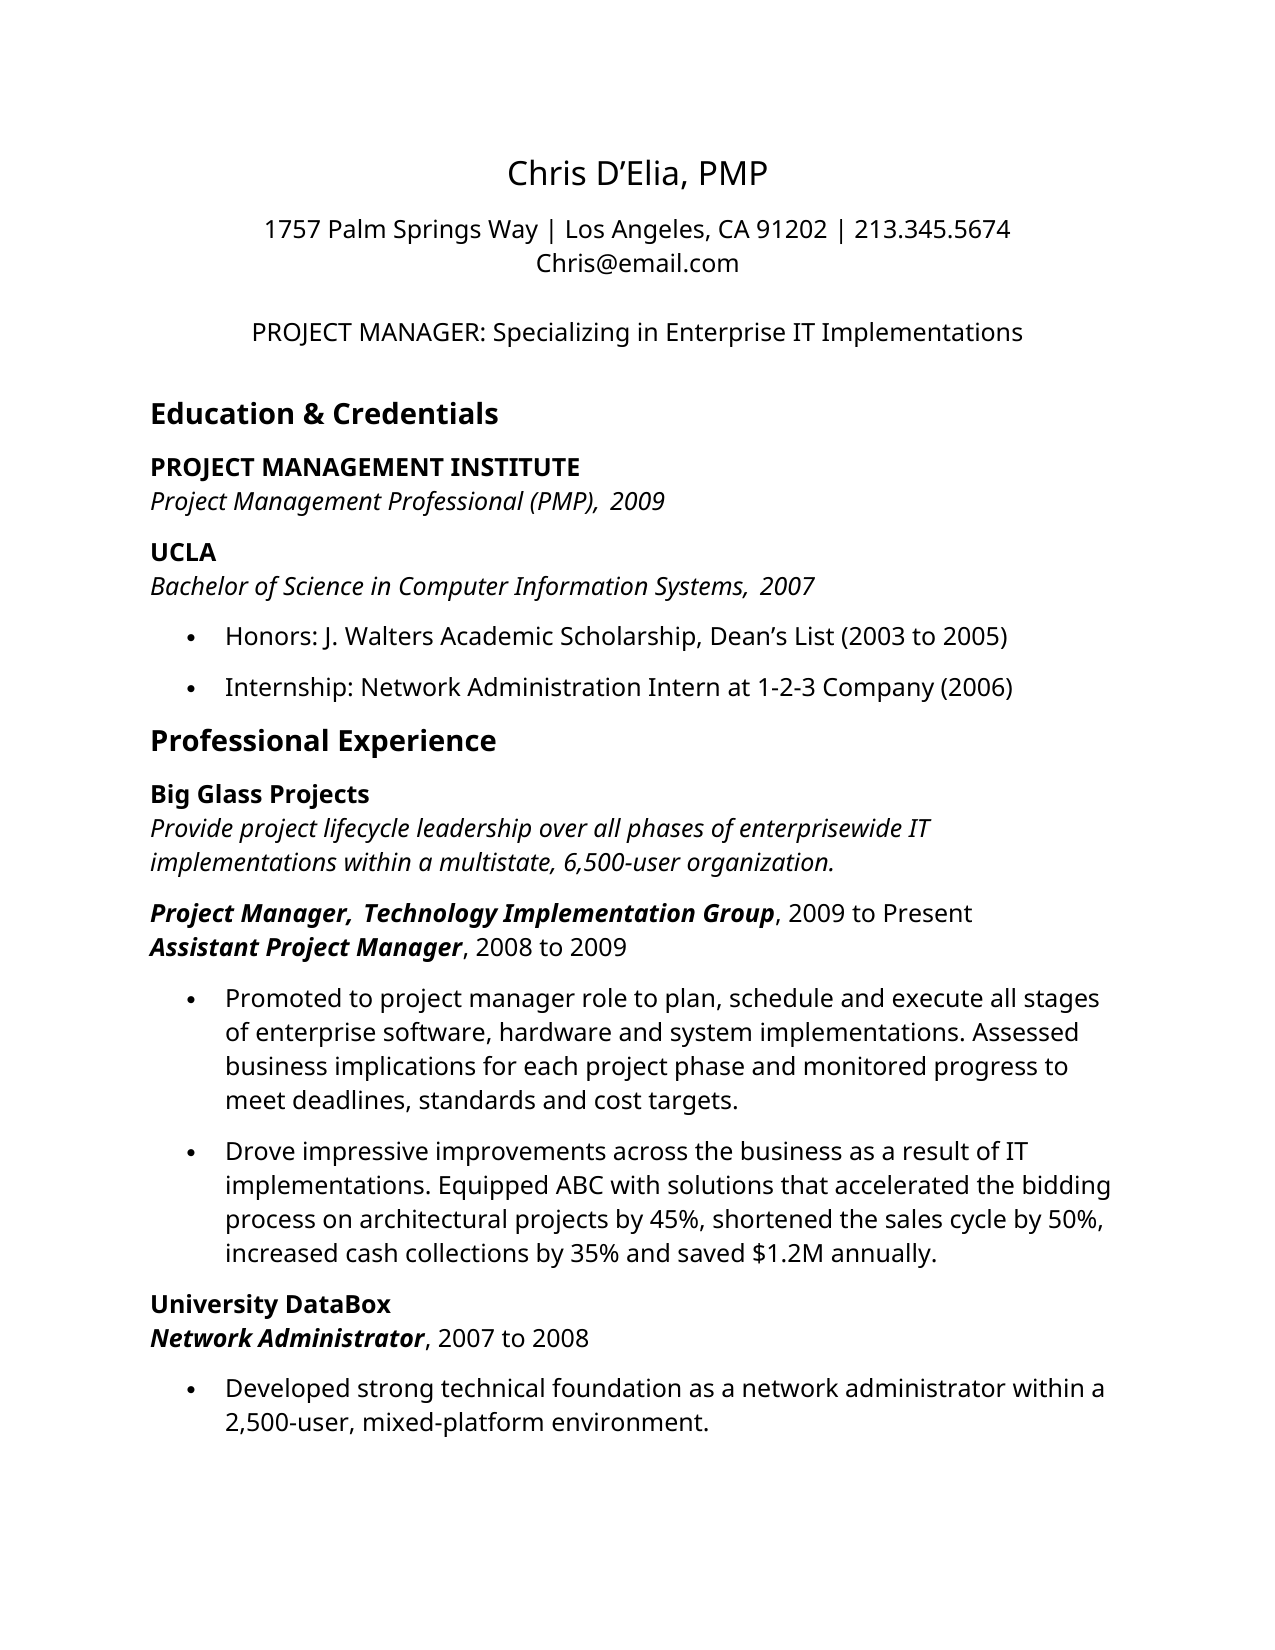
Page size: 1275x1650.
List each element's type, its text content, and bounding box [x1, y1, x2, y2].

list Developed strong technical foundation as a network administrator within a 2,500-user, mixed-platform environment. [187, 1371, 1125, 1439]
list Promoted to project manager role to plan, schedule and execute all stages of enterprise software, hardware and system implementations. Assessed business implications for each project phase and monitored progress to meet deadlines, standards and cost targets. [187, 980, 1125, 1117]
text UCLA Bachelor of Science in Computer Information Systems, 2007 [150, 534, 1125, 602]
text Education & Credentials [150, 393, 1125, 433]
text Project Manager, Technology Implementation Group, 2009 to Present Assistant Project Manager, 2008 to 2009 [150, 896, 1125, 964]
text PROJECT MANAGEMENT INSTITUTE Project Management Professional (PMP), 2009 [150, 449, 1125, 517]
text Chris D’Elia, PMP [150, 150, 1125, 195]
text Professional Experience [150, 720, 1125, 760]
list Honors: J. Walters Academic Scholarship, Dean’s List (2003 to 2005) [187, 619, 1125, 653]
list Drove impressive improvements across the business as a result of IT implementations. Equipped ABC with solutions that accelerated the bidding process on architectural projects by 45%, shortened the sales cycle by 50%, increased cash collections by 35% and saved $1.2M annually. [187, 1133, 1125, 1269]
text Big Glass Projects Provide project lifecycle leadership over all phases of enterprisewide IT implementations within a multistate, 6,500-user organization. [150, 777, 1125, 879]
text University DataBox Network Administrator, 2007 to 2008 [150, 1286, 1125, 1354]
list Internship: Network Administration Intern at 1-2-3 Company (2006) [187, 670, 1125, 704]
text 1757 Palm Springs Way | Los Angeles, CA 91202 | 213.345.5674 Chris@email.com PROJECT MANAGER: Specializing in Enterprise IT Implementations [150, 212, 1125, 376]
